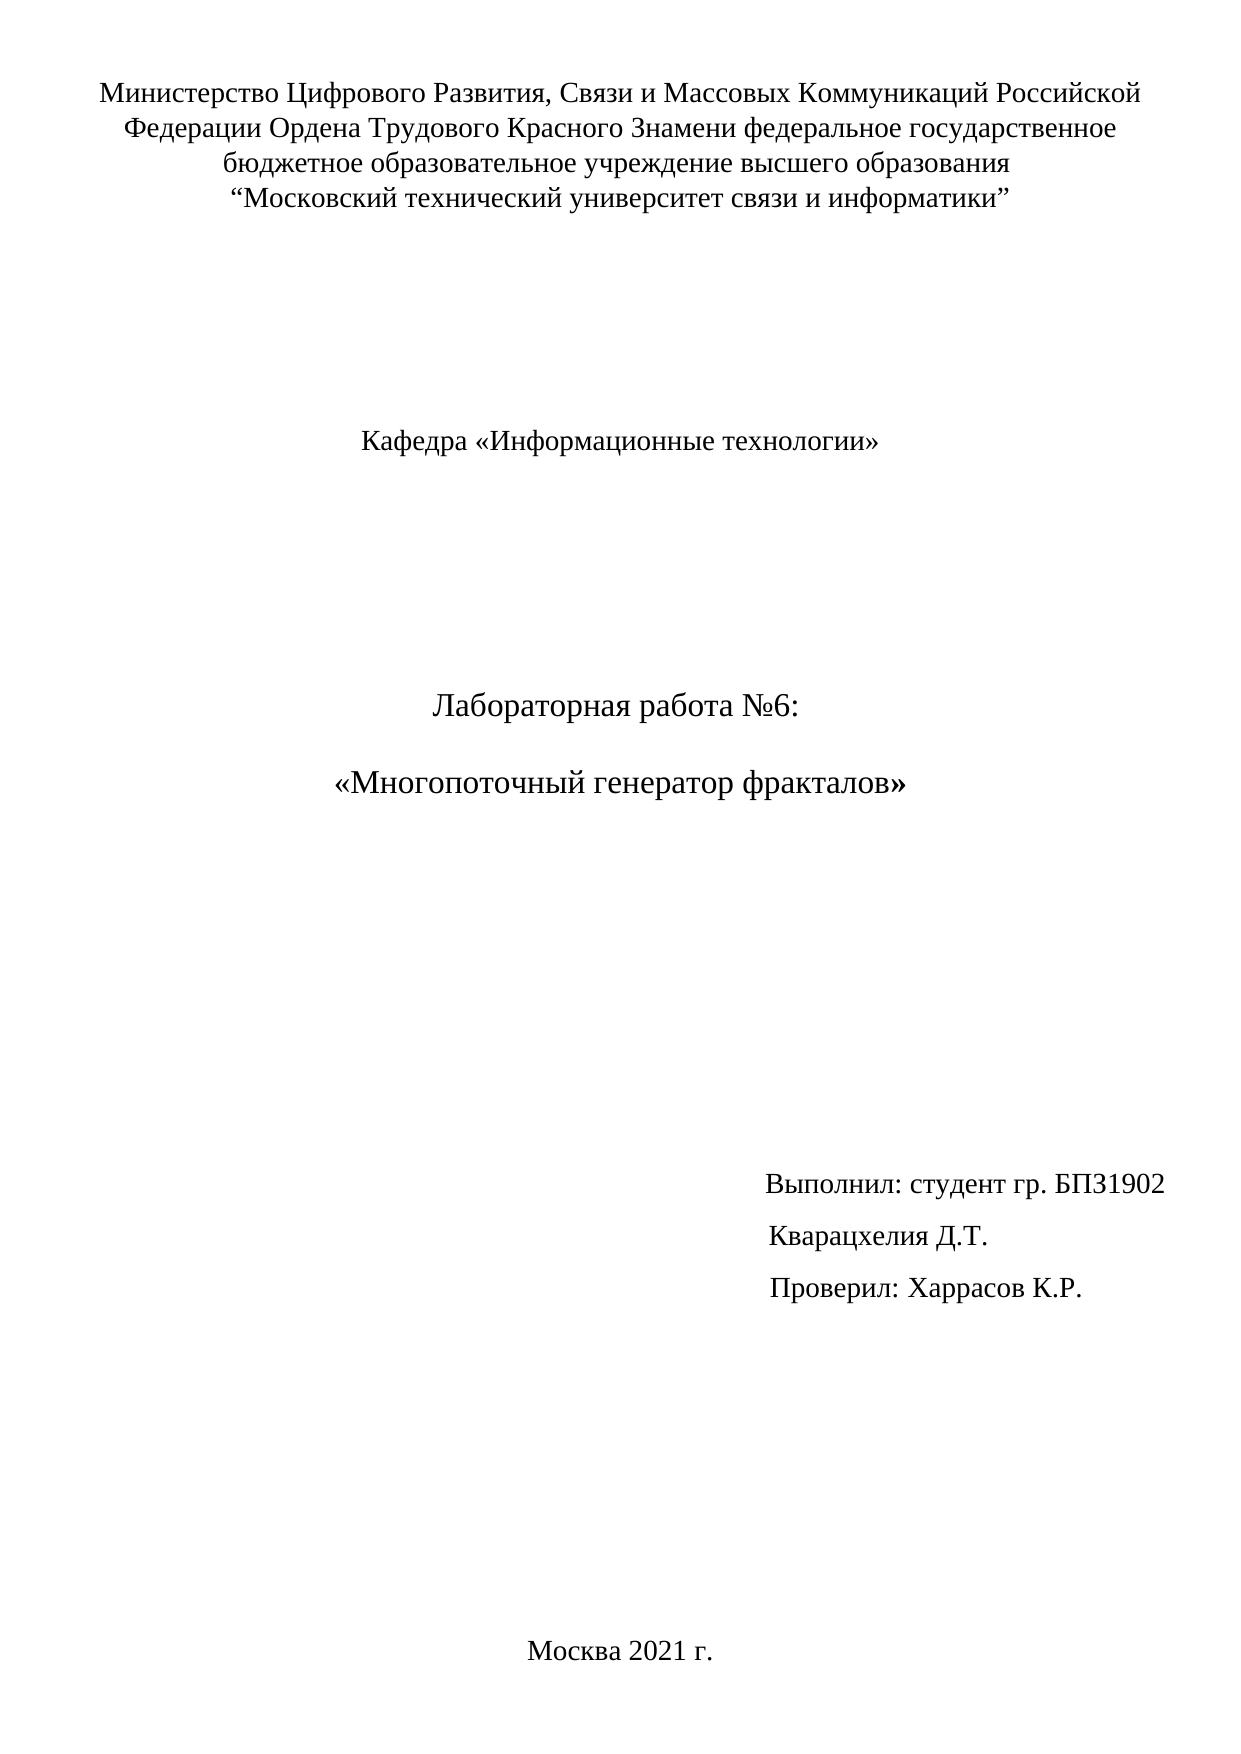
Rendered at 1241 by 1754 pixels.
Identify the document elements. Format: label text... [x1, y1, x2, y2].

text Министерство Цифрового Развития, Связи и Массовых Коммуникаций Российской Федерации Ордена Трудового Красного Знамени федеральное государственное бюджетное образовательное учреждение высшего образования “Московский технический университет связи и информатики” [75, 75, 1165, 214]
text Кварацхелия Д.Т. [517, 1218, 1165, 1252]
text Проверил: Харрасов К.Р. [907, 1270, 1165, 1304]
text Выполнил: студент гр. БПЗ1902 [75, 1166, 1165, 1200]
text Москва 2021 г. [75, 1633, 1165, 1667]
text Проверил: Харрасов К.Р. [665, 1270, 899, 1304]
text Кафедра «Информационные технологии» [75, 423, 1165, 457]
text Лабораторная работа №6: «Многопоточный генератор фракталов» [75, 685, 1165, 800]
